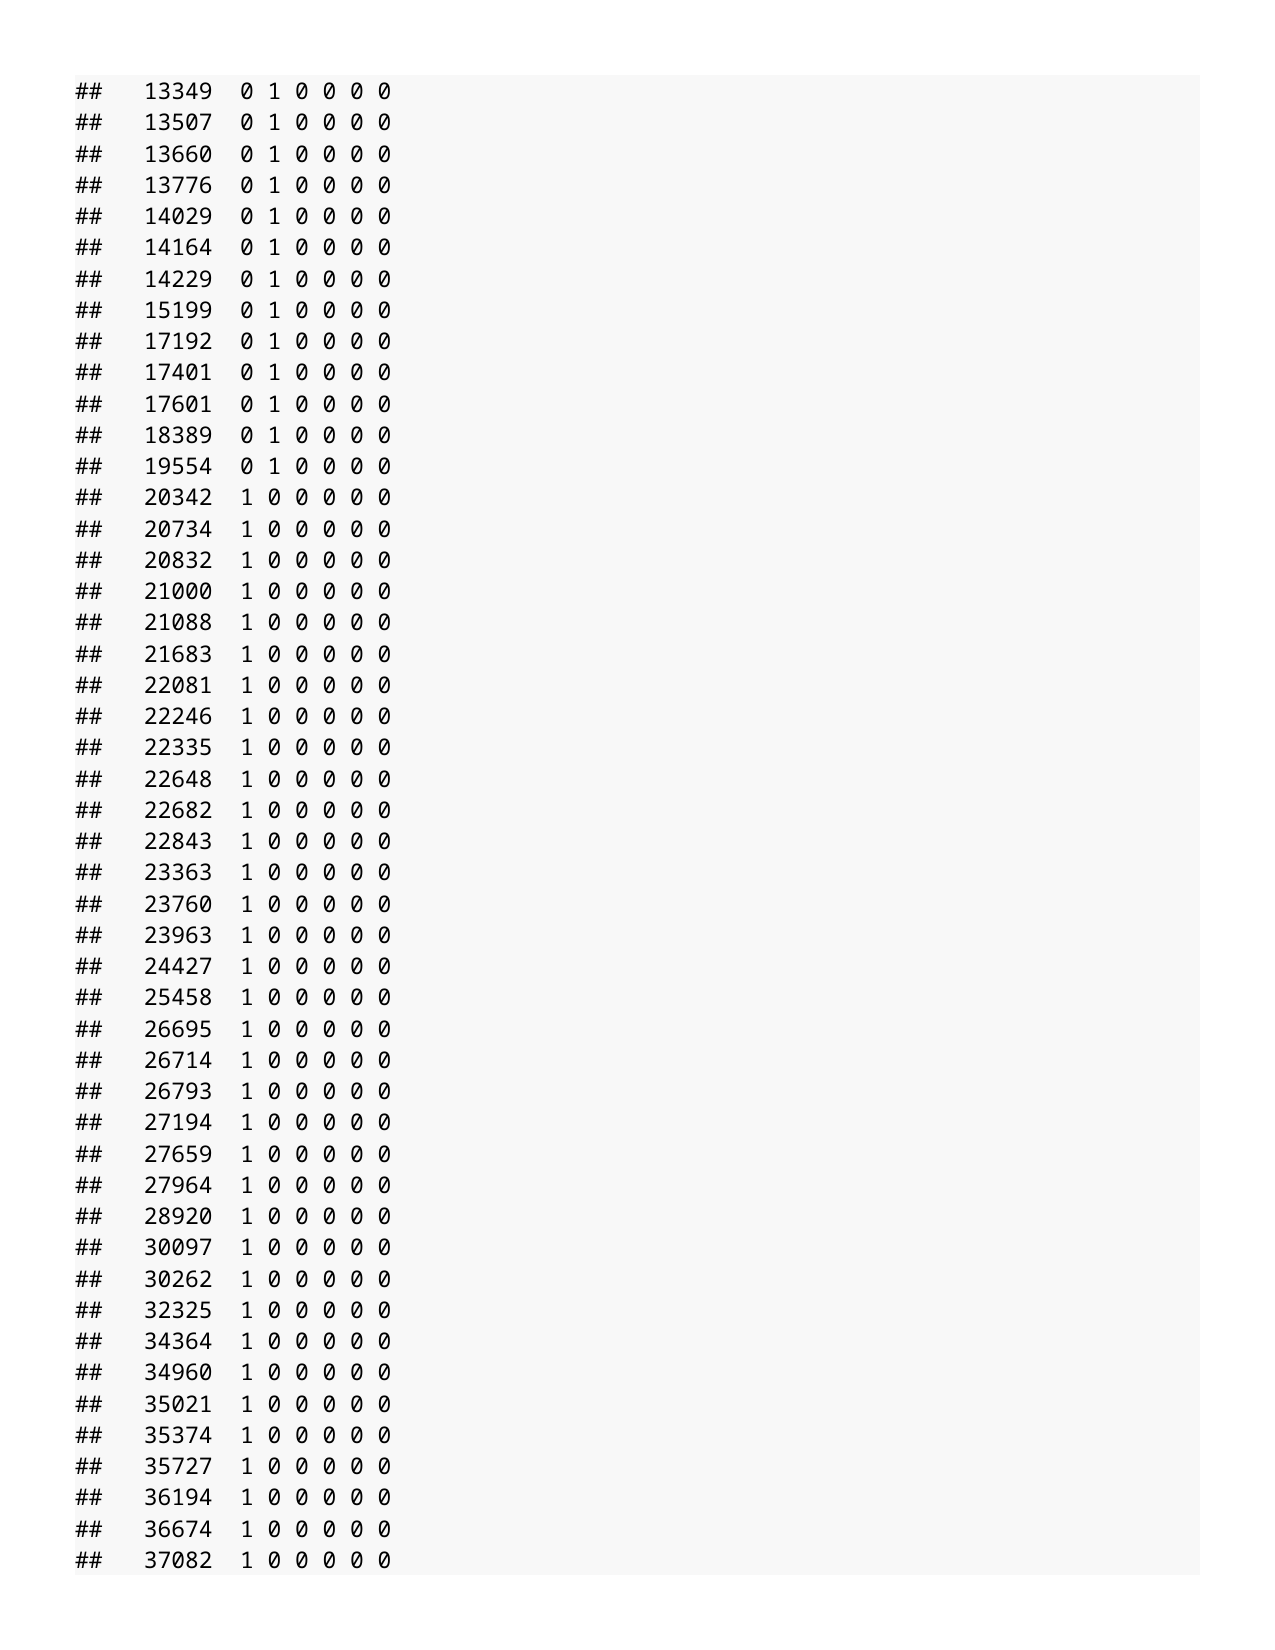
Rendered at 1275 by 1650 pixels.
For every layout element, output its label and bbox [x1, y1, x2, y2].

text [75, 75, 1200, 1575]
